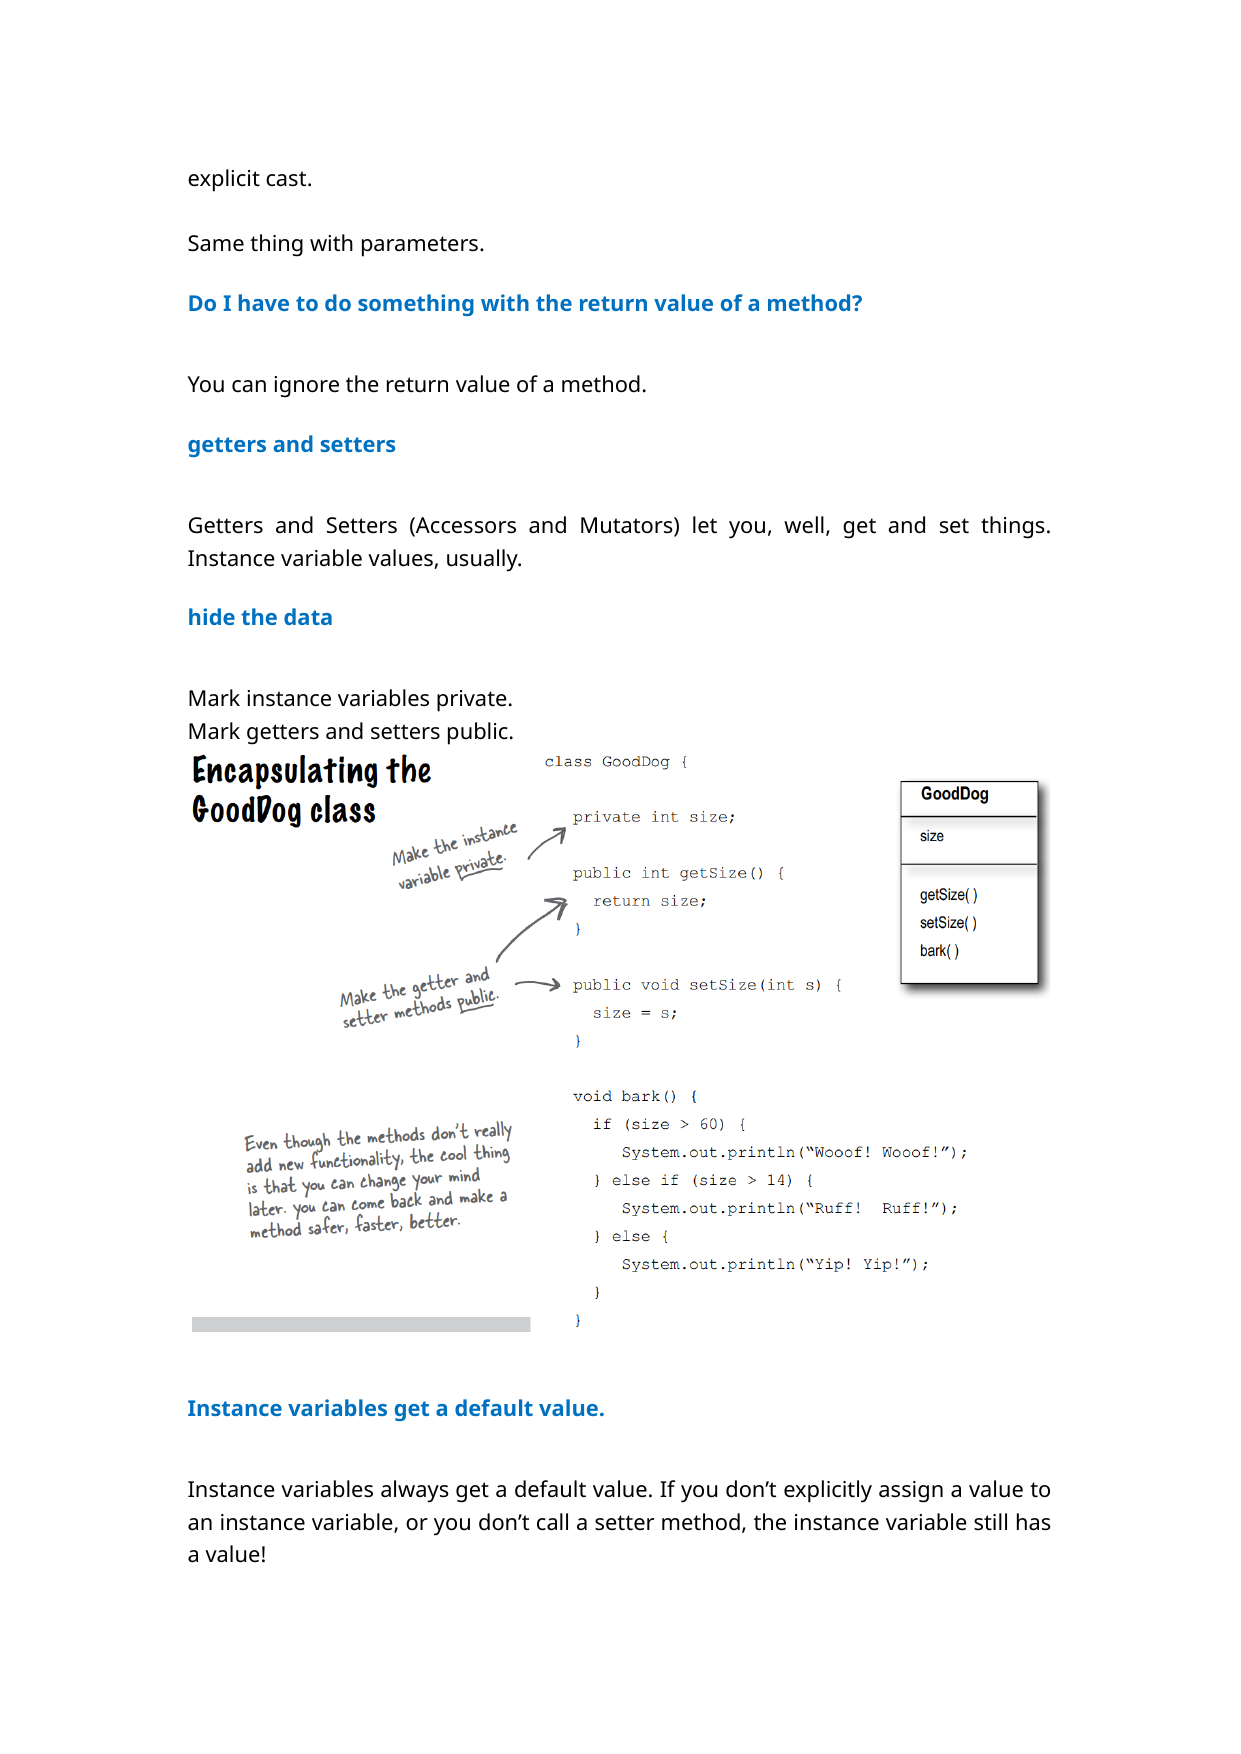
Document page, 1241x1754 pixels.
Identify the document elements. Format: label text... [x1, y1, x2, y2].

text Same thing with parameters. [187, 227, 1053, 259]
text Mark getters and setters public. [187, 714, 1053, 747]
subtitle Instance variables get a default value. [187, 1392, 1053, 1424]
subtitle hide the data [187, 601, 1053, 633]
subtitle Do I have to do something with the return value of a method? [187, 287, 1053, 319]
text Instance variables always get a default value. If you don’t explicitly assign a value to an instance variable, or you don’t call a setter method, the instance variable still has a value! [187, 1473, 1053, 1570]
subtitle getters and setters [187, 427, 1053, 460]
text Mark instance variables private. [187, 682, 1053, 714]
text Getters and Setters (Accessors and Mutators) let you, well, get and set things. Instance variable values, usually. [187, 509, 1053, 574]
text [187, 162, 1053, 194]
picture [187, 747, 1051, 1332]
text You can ignore the return value of a method. [187, 368, 1053, 400]
